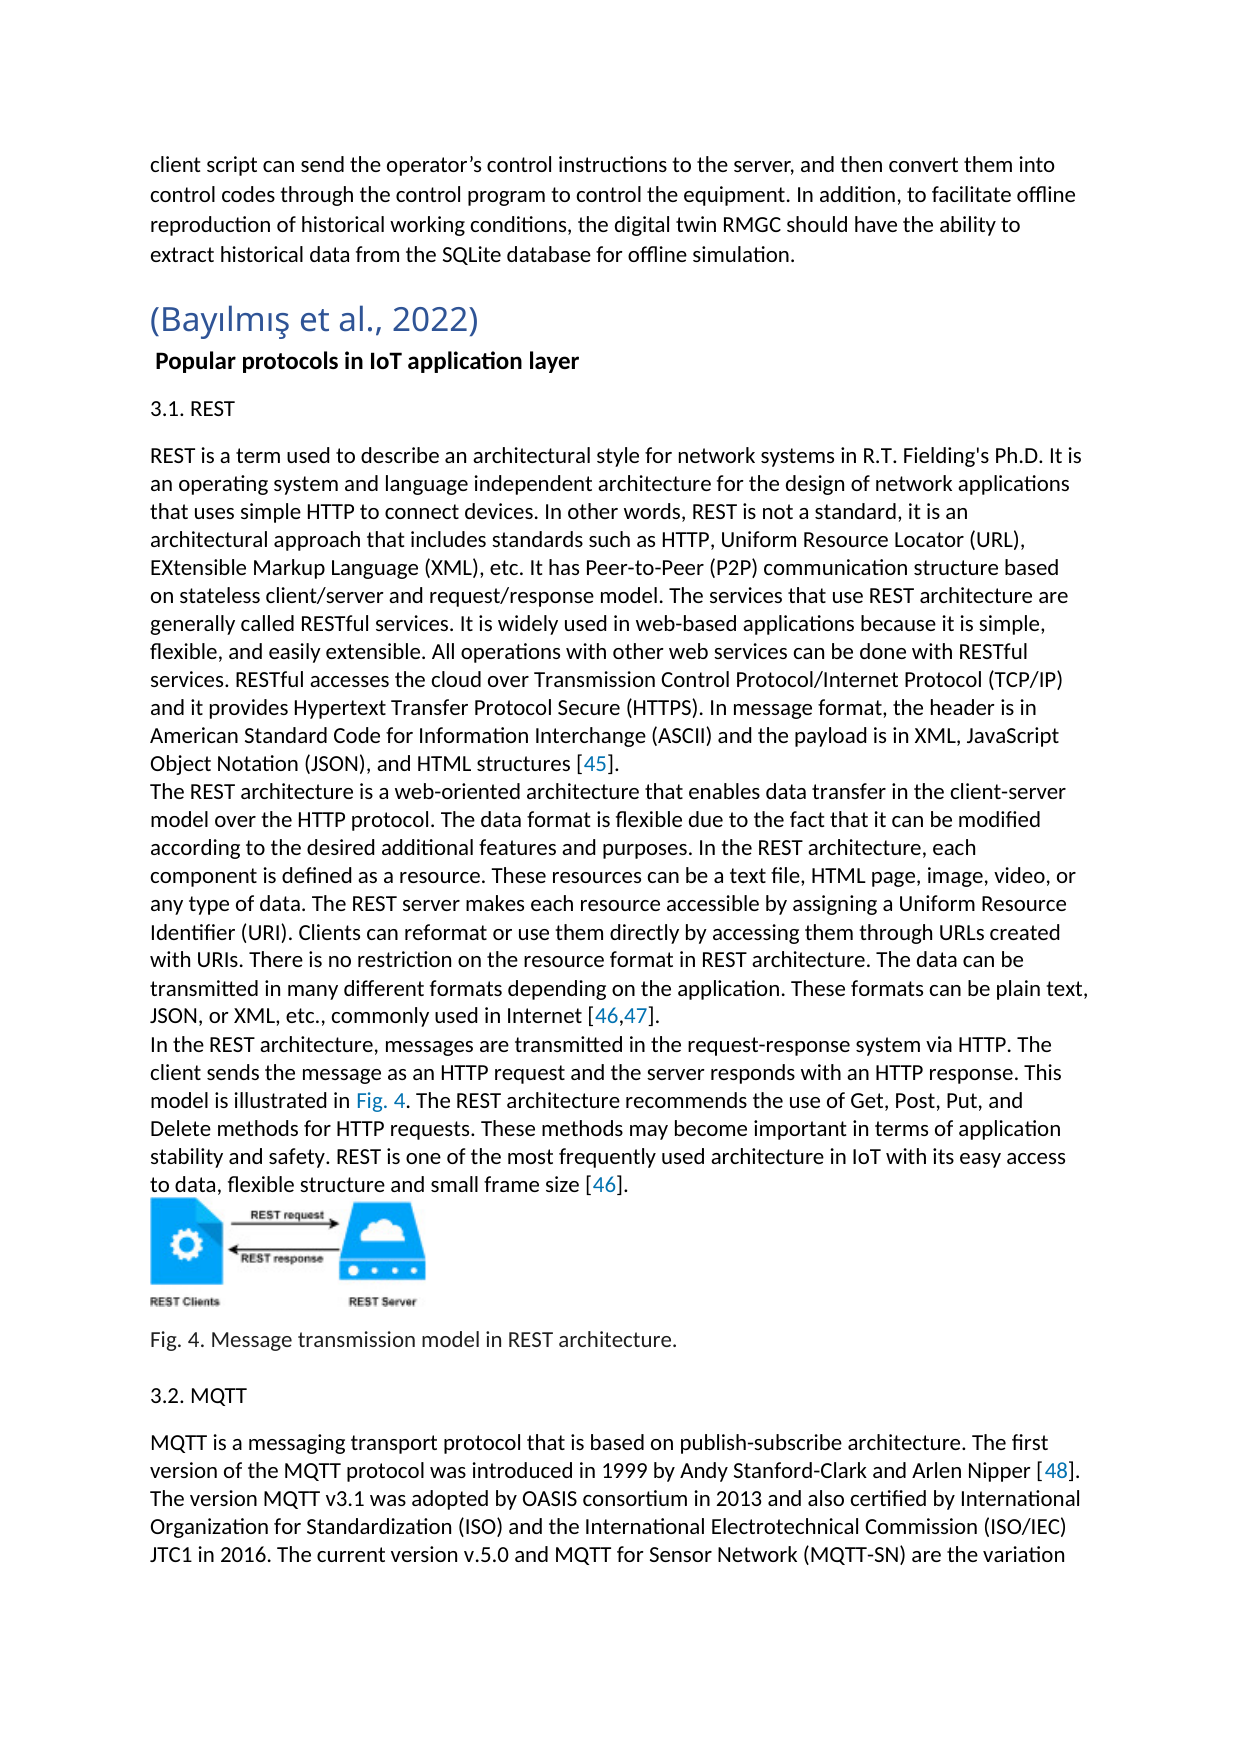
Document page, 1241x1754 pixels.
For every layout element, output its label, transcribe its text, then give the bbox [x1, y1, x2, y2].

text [150, 1428, 1090, 1568]
subtitle (Bayılmış et al., 2022) [150, 296, 1090, 341]
text 3.1. REST [150, 394, 1090, 422]
text The REST architecture is a web-oriented architecture that enables data transfer in the client-server model over the HTTP protocol. The data format is flexible due to the fact that it can be modified according to the desired additional features and purposes. In the REST architecture, each component is defined as a resource. These resources can be a text file, HTML page, image, video, or any type of data. The REST server makes each resource accessible by assigning a Uniform Resource Identifier (URI). Clients can reformat or use them directly by accessing them through URLs created with URIs. There is no restriction on the resource format in REST architecture. The data can be transmitted in many different formats depending on the application. These formats can be plain text, JSON, or XML, etc., commonly used in Internet [46,47]. [150, 777, 1090, 1030]
text Popular protocols in IoT application layer [150, 345, 1090, 375]
text 3.2. MQTT [150, 1381, 1090, 1409]
text REST is a term used to describe an architectural style for network systems in R.T. Fielding's Ph.D. It is an operating system and language independent architecture for the design of network applications that uses simple HTTP to connect devices. In other words, REST is not a standard, it is an architectural approach that includes standards such as HTTP, Uniform Resource Locator (URL), EXtensible Markup Language (XML), etc. It has Peer-to-Peer (P2P) communication structure based on stateless client/server and request/response model. The services that use REST architecture are generally called RESTful services. It is widely used in web-based applications because it is simple, flexible, and easily extensible. All operations with other web services can be done with RESTful services. RESTful accesses the cloud over Transmission Control Protocol/Internet Protocol (TCP/IP) and it provides Hypertext Transfer Protocol Secure (HTTPS). In message format, the header is in American Standard Code for Information Interchange (ASCII) and the payload is in XML, JavaScript Object Notation (JSON), and HTML structures [45]. [150, 441, 1090, 777]
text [150, 150, 1090, 269]
text In the REST architecture, messages are transmitted in the request-response system via HTTP. The client sends the message as an HTTP request and the server responds with an HTTP response. This model is illustrated in Fig. 4. The REST architecture recommends the use of Get, Post, Put, and Delete methods for HTTP requests. These methods may become important in terms of application stability and safety. REST is one of the most frequently used architecture in IoT with its easy access to data, flexible structure and small frame size [46]. [150, 1030, 1090, 1198]
picture [150, 1197, 427, 1307]
text Fig. 4. Message transmission model in REST architecture. [150, 1325, 1090, 1353]
